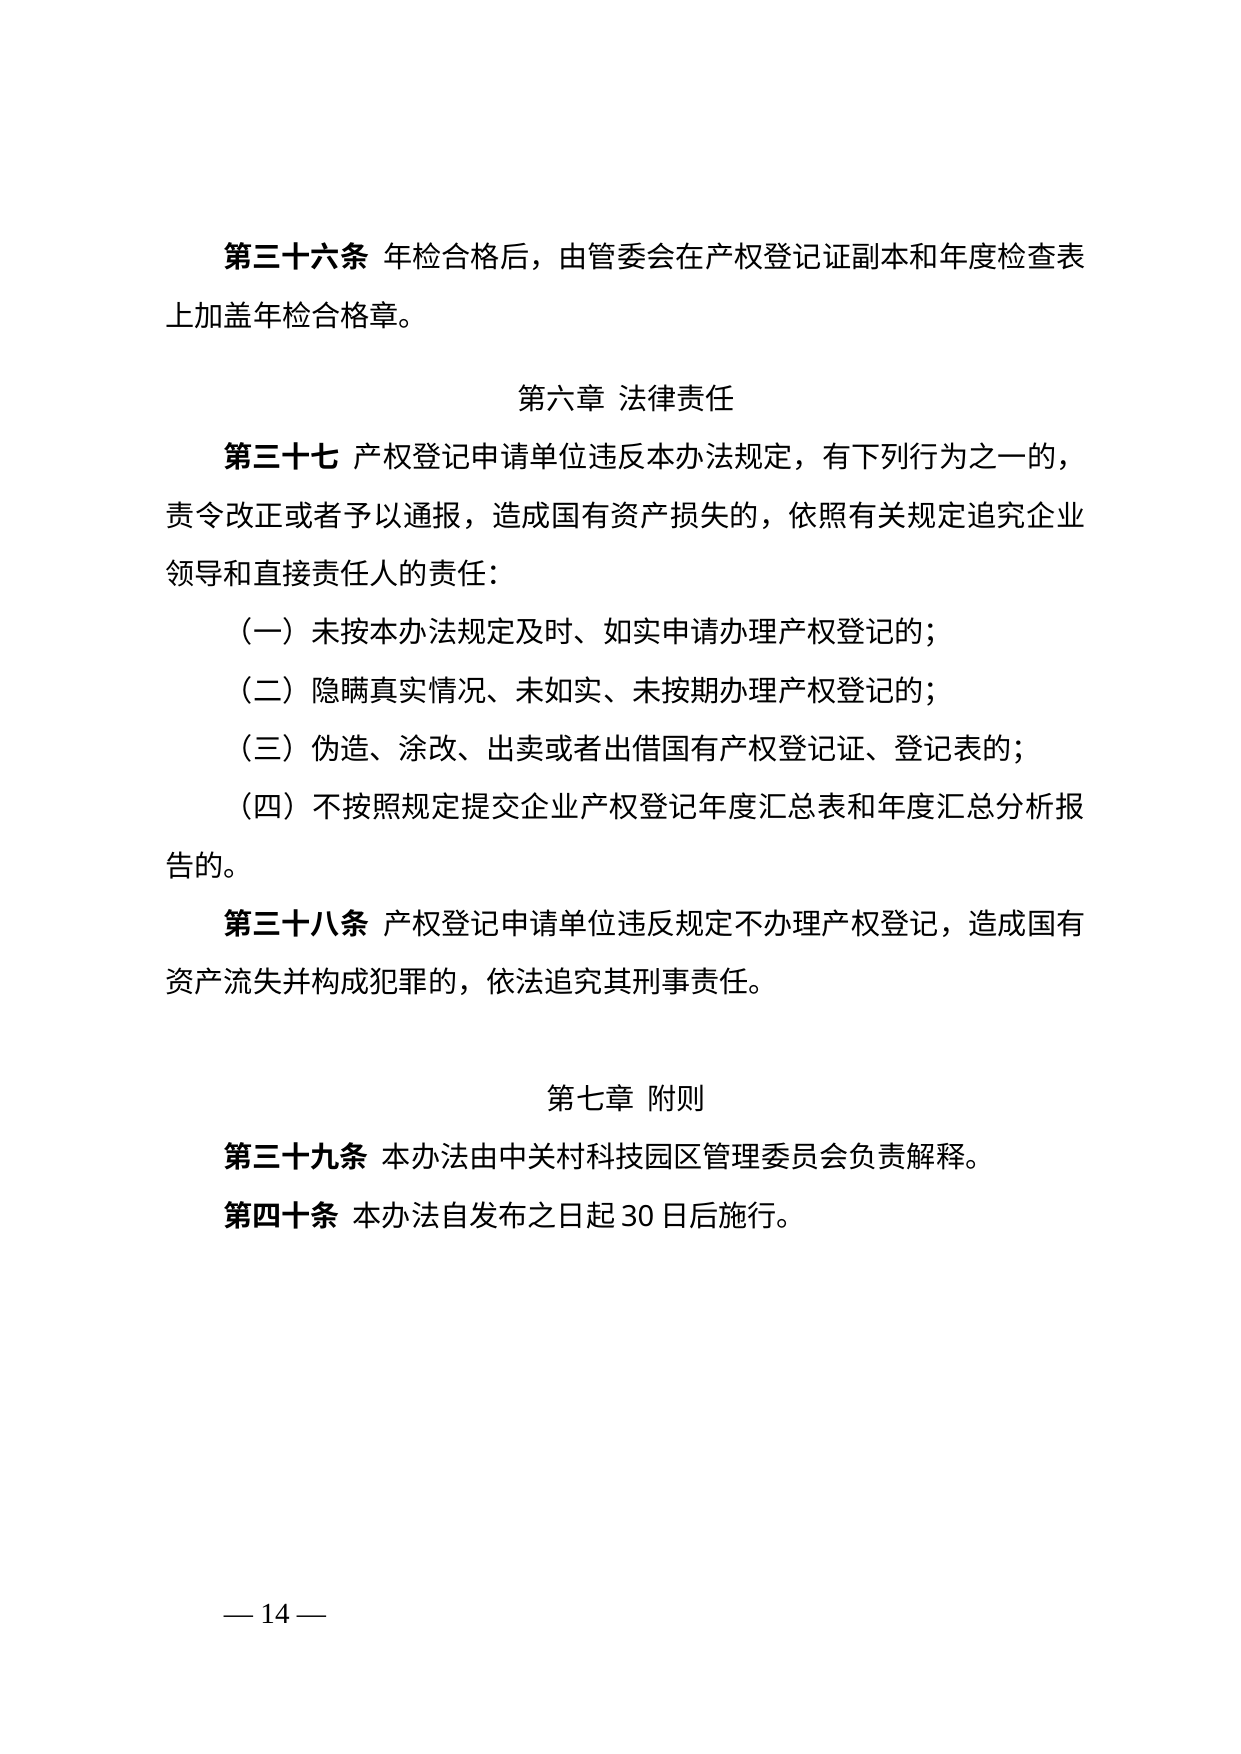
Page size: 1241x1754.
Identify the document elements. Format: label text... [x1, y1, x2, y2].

text 第四十条 本办法自发布之日起30日后施行。 [165, 1179, 1087, 1238]
text 第三十六条 年检合格后，由管委会在产权登记证副本和年度检查表上加盖年检合格章。 [165, 221, 1087, 338]
text （三）伪造、涂改、出卖或者出借国有产权登记证、登记表的； [165, 713, 1087, 771]
text 第三十八条 产权登记申请单位违反规定不办理产权登记，造成国有资产流失并构成犯罪的，依法追究其刑事责任。 [165, 888, 1087, 1004]
text 第七章 附则 [165, 1063, 1087, 1121]
text （二）隐瞒真实情况、未如实、未按期办理产权登记的； [165, 654, 1087, 713]
text （四）不按照规定提交企业产权登记年度汇总表和年度汇总分析报告的。 [165, 771, 1087, 888]
text 第三十七 产权登记申请单位违反本办法规定，有下列行为之一的，责令改正或者予以通报，造成国有资产损失的，依照有关规定追究企业领导和直接责任人的责任： [165, 421, 1087, 596]
text 第三十九条 本办法由中关村科技园区管理委员会负责解释。 [165, 1121, 1087, 1179]
text 第六章 法律责任 [165, 363, 1087, 421]
text （一）未按本办法规定及时、如实申请办理产权登记的； [165, 596, 1087, 654]
